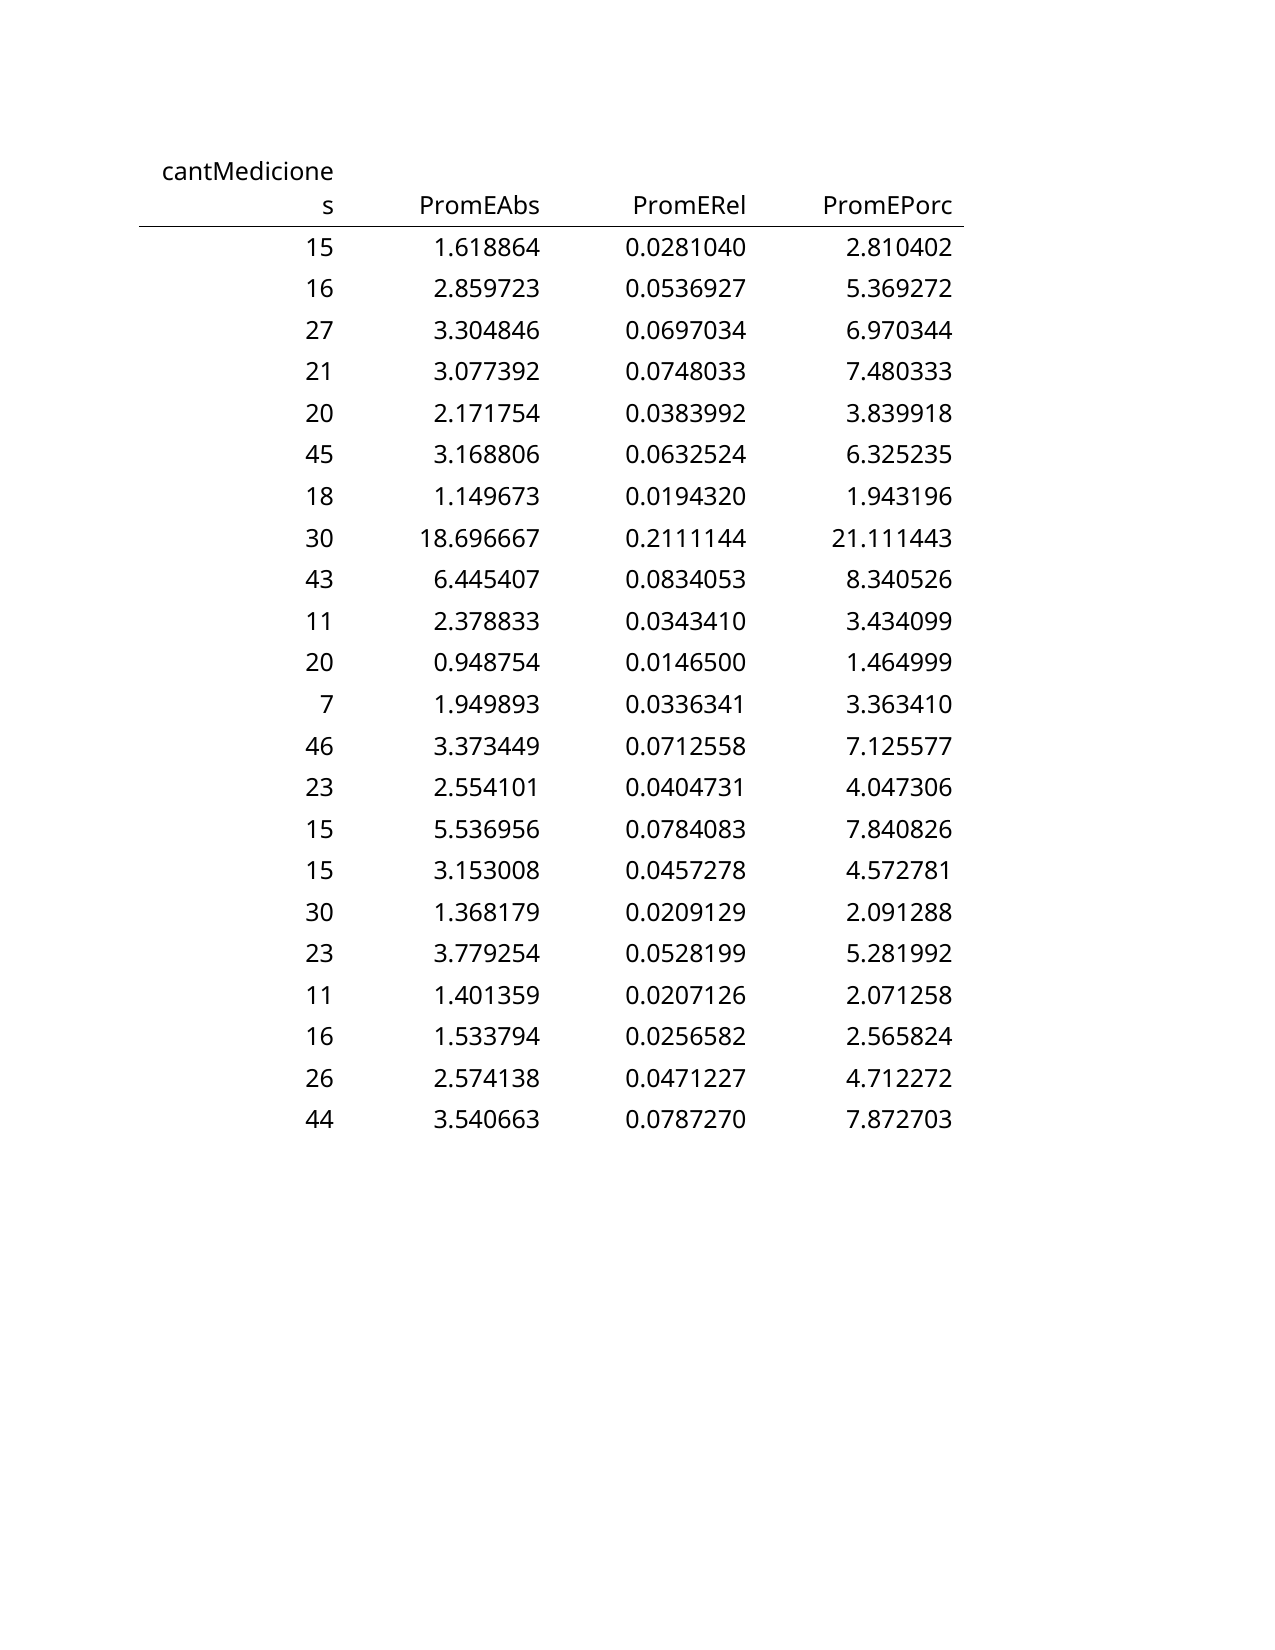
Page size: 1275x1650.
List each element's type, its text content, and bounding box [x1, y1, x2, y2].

table_cell 0.0209129 [551, 891, 757, 932]
table_cell 2.859723 [345, 267, 551, 309]
table_cell 0.0383992 [551, 392, 757, 433]
table_cell 2.565824 [758, 1015, 964, 1057]
table_cell 0.0471227 [551, 1057, 757, 1098]
table_cell 23 [139, 766, 345, 807]
table_cell 3.168806 [345, 434, 551, 475]
table_cell 6.445407 [345, 558, 551, 600]
table_cell 4.047306 [758, 766, 964, 807]
table_cell 0.948754 [345, 641, 551, 683]
table_cell 0.0697034 [551, 309, 757, 350]
table_cell 43 [139, 558, 345, 600]
table_cell 3.153008 [345, 849, 551, 891]
table_cell 8.340526 [758, 558, 964, 600]
table_cell 0.0336341 [551, 683, 757, 724]
table_cell 30 [139, 517, 345, 558]
table_cell 0.0146500 [551, 641, 757, 683]
table_header PromEPorc [758, 150, 964, 226]
table_cell 3.434099 [758, 600, 964, 641]
table_cell 3.779254 [345, 932, 551, 974]
table_cell 15 [139, 808, 345, 849]
table_cell 7.125577 [758, 724, 964, 766]
table_cell 1.618864 [345, 227, 551, 267]
table_cell 1.368179 [345, 891, 551, 932]
table_cell 0.0207126 [551, 974, 757, 1015]
table_cell 5.369272 [758, 267, 964, 309]
table_cell 15 [139, 849, 345, 891]
table_cell 18.696667 [345, 517, 551, 558]
table_cell 1.943196 [758, 475, 964, 517]
table_cell 21 [139, 350, 345, 392]
table_cell 1.149673 [345, 475, 551, 517]
table_cell 0.0343410 [551, 600, 757, 641]
table_cell 0.2111144 [551, 517, 757, 558]
table_cell 11 [139, 600, 345, 641]
table_cell 7.872703 [758, 1099, 964, 1140]
table_cell 16 [139, 1015, 345, 1057]
table_cell 2.554101 [345, 766, 551, 807]
table_cell 3.373449 [345, 724, 551, 766]
table_cell 18 [139, 475, 345, 517]
table_cell 46 [139, 724, 345, 766]
table_cell 3.540663 [345, 1099, 551, 1140]
table_cell 3.304846 [345, 309, 551, 350]
table_cell 7 [139, 683, 345, 724]
table_cell 2.810402 [758, 227, 964, 267]
table_cell 0.0784083 [551, 808, 757, 849]
table_cell 4.712272 [758, 1057, 964, 1098]
table_cell 0.0281040 [551, 227, 757, 267]
table_cell 11 [139, 974, 345, 1015]
table_cell 0.0536927 [551, 267, 757, 309]
table_cell 15 [139, 227, 345, 267]
table_cell 2.574138 [345, 1057, 551, 1098]
table_cell 6.325235 [758, 434, 964, 475]
table_cell 2.171754 [345, 392, 551, 433]
table_cell 7.840826 [758, 808, 964, 849]
table_cell 7.480333 [758, 350, 964, 392]
table_cell 0.0632524 [551, 434, 757, 475]
table_header PromEAbs [345, 150, 551, 226]
table_cell 0.0528199 [551, 932, 757, 974]
table_cell 16 [139, 267, 345, 309]
table_cell 0.0404731 [551, 766, 757, 807]
table_cell 21.111443 [758, 517, 964, 558]
table_cell 1.401359 [345, 974, 551, 1015]
table_cell 27 [139, 309, 345, 350]
table_cell 0.0748033 [551, 350, 757, 392]
table_cell 1.533794 [345, 1015, 551, 1057]
table_cell 5.281992 [758, 932, 964, 974]
table_cell 2.091288 [758, 891, 964, 932]
table_cell 0.0256582 [551, 1015, 757, 1057]
table_cell 3.363410 [758, 683, 964, 724]
table_cell 0.0834053 [551, 558, 757, 600]
table_cell 2.378833 [345, 600, 551, 641]
table_header cantMediciones [139, 150, 345, 226]
table_cell 3.077392 [345, 350, 551, 392]
table_cell 45 [139, 434, 345, 475]
table_cell 44 [139, 1099, 345, 1140]
table_cell 5.536956 [345, 808, 551, 849]
table_cell 20 [139, 641, 345, 683]
table_cell 0.0457278 [551, 849, 757, 891]
table_cell 1.949893 [345, 683, 551, 724]
table_cell 6.970344 [758, 309, 964, 350]
table_cell 0.0194320 [551, 475, 757, 517]
table_cell 23 [139, 932, 345, 974]
table_cell 2.071258 [758, 974, 964, 1015]
table_header PromERel [551, 150, 757, 226]
table_cell 4.572781 [758, 849, 964, 891]
table_cell 0.0787270 [551, 1099, 757, 1140]
table_cell 0.0712558 [551, 724, 757, 766]
table_cell 26 [139, 1057, 345, 1098]
table_cell 30 [139, 891, 345, 932]
table_cell 3.839918 [758, 392, 964, 433]
table_cell 1.464999 [758, 641, 964, 683]
table_cell 20 [139, 392, 345, 433]
